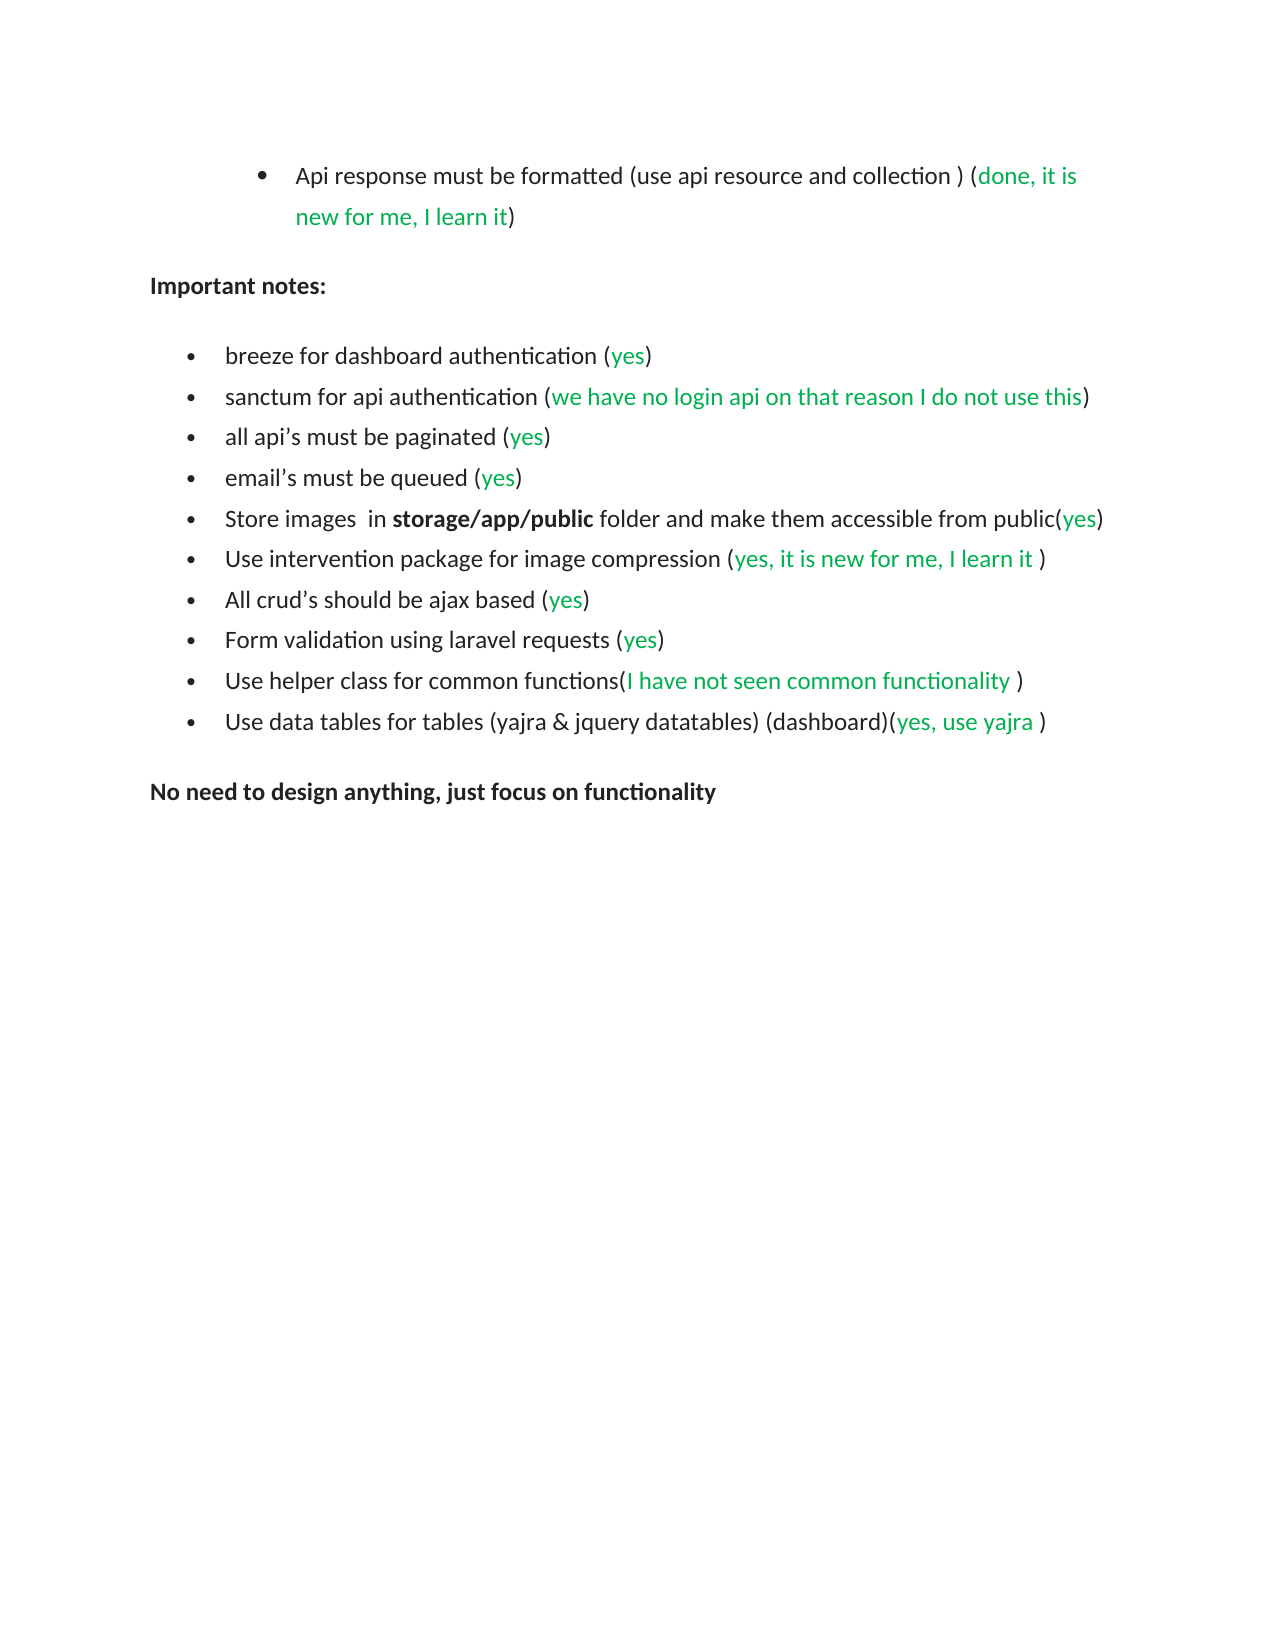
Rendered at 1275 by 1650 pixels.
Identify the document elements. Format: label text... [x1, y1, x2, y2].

list Use helper class for common functions(I have not seen common functionality ) [187, 655, 1125, 696]
list Form validation using laravel requests (yes) [187, 614, 1125, 655]
list All crud’s should be ajax based (yes) [187, 574, 1125, 614]
list email’s must be queued (yes) [187, 452, 1125, 493]
list Use intervention package for image compression (yes, it is new for me, I learn it ) [187, 533, 1125, 574]
list sanctum for api authentication (we have no login api on that reason I do not use this) [187, 371, 1125, 411]
list Use data tables for tables (yajra & jquery datatables) (dashboard)(yes, use yajra ) [187, 696, 1125, 736]
list all api’s must be paginated (yes) [187, 411, 1125, 452]
text No need to design anything, just focus on functionality [150, 766, 1125, 806]
list breeze for dashboard authentication (yes) [187, 330, 1125, 371]
list Api response must be formatted (use api resource and collection ) (done, it is new for me, I learn it) [258, 150, 1125, 231]
list Store images in storage/app/public folder and make them accessible from public(yes) [187, 493, 1125, 533]
text Important notes: [150, 260, 1125, 301]
